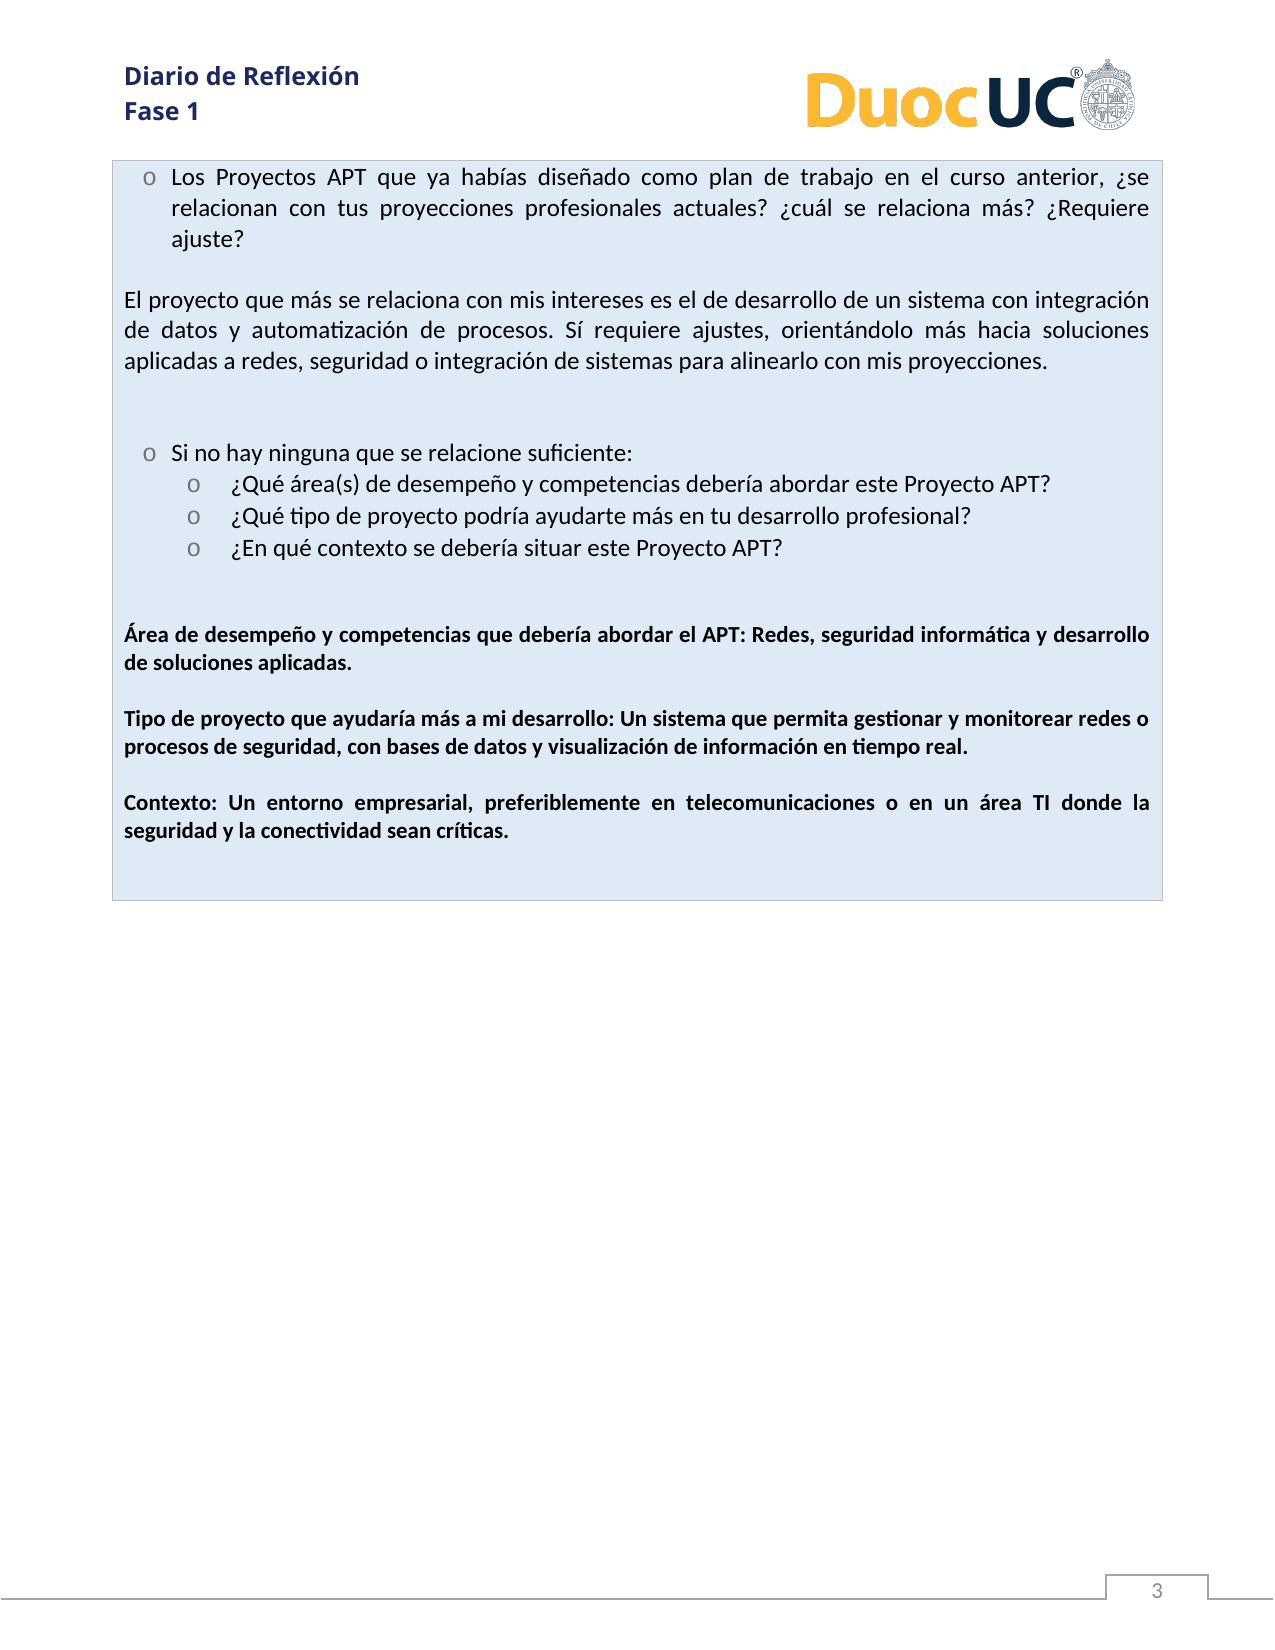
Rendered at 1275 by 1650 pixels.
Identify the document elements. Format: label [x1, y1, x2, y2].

picture [807, 59, 1135, 130]
table_cell [113, 161, 1162, 900]
